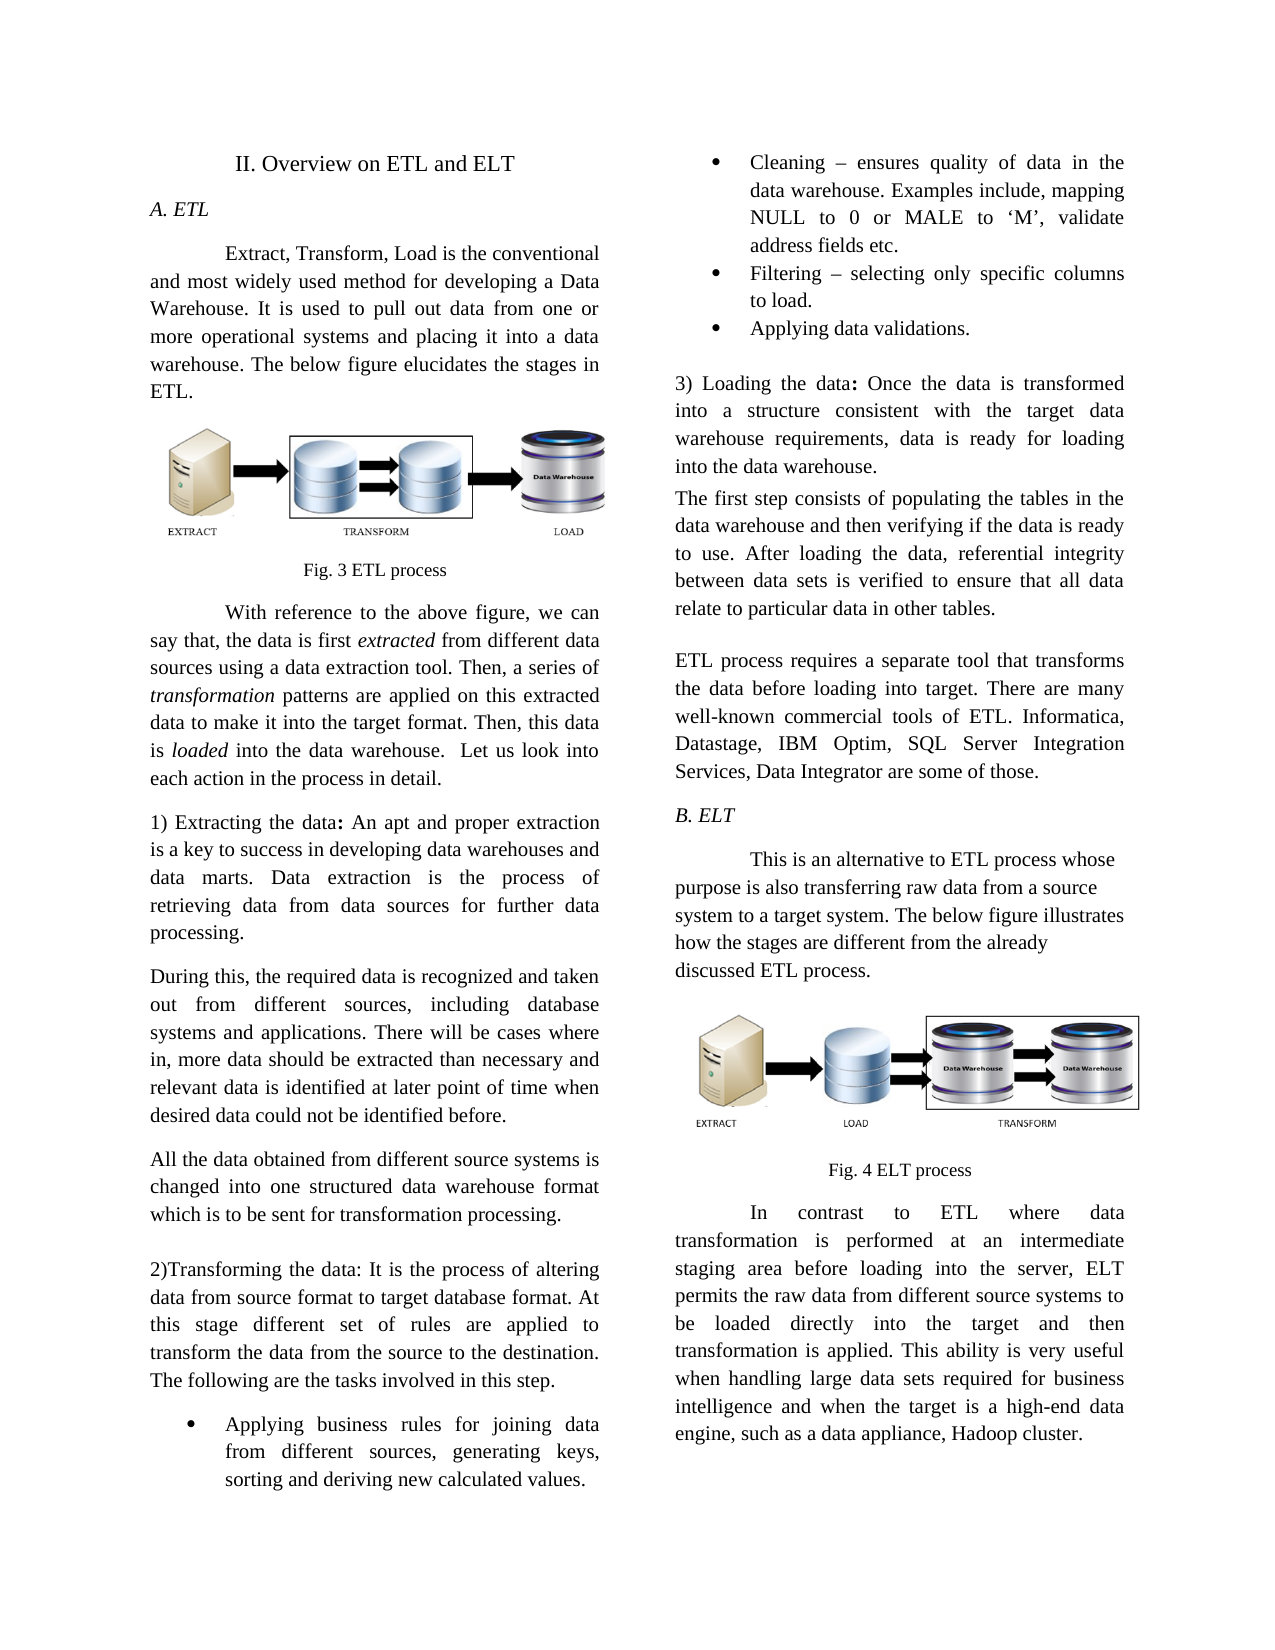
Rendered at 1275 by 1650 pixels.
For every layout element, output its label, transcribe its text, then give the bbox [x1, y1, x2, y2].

text ETL process requires a separate tool that transforms the data before loading into target. There are many well-known commercial tools of ETL. Informatica, Datastage, IBM Optim, SQL Server Integration Services, Data Integrator are some of those. [675, 648, 1125, 783]
text Fig. 3 ETL process [150, 558, 600, 580]
list Filtering – selecting only specific columns to load. [712, 260, 1125, 312]
list Applying business rules for joining data from different sources, generating keys, sorting and deriving new calculated values. [187, 1412, 600, 1491]
text In contrast to ETL where data transformation is performed at an intermediate staging area before loading into the server, ELT permits the raw data from different source systems to be loaded directly into the target and then transformation is applied. This ability is very useful when handling large data sets required for business intelligence and when the target is a high-end data engine, such as a data appliance, Hadoop cluster. [675, 1200, 1125, 1445]
picture [675, 1002, 1166, 1138]
list Applying data validations. [712, 316, 1125, 340]
list Cleaning – ensures quality of data in the data warehouse. Examples include, mapping NULL to 0 or MALE to ‘M’, validate address fields etc. [712, 150, 1125, 257]
text During this, the required data is recognized and taken out from different sources, including database systems and applications. There will be cases where in, more data should be extracted than necessary and relevant data is identified at later point of time when desired data could not be identified before. [150, 964, 600, 1127]
picture [150, 407, 618, 555]
text 1) Extracting the data: An apt and proper extraction is a key to success in developing data warehouses and data marts. Data extraction is the process of retrieving data from data sources for further data processing. [150, 810, 600, 944]
text B. ELT [675, 803, 1125, 827]
text The first step consists of populating the tables in the data warehouse and then verifying if the data is ready to use. After loading the data, referential integrity between data sets is verified to ensure that all data relate to particular data in other tables. [675, 485, 1125, 620]
text This is an alternative to ETL process whose purpose is also transferring raw data from a source system to a target system. The below figure illustrates how the stages are different from the already discussed ETL process. [675, 847, 1125, 982]
text 2)Transforming the data: It is the process of altering data from source format to target database format. At this stage different set of rules are applied to transform the data from the source to the destination. The following are the tasks involved in this step. [150, 1257, 600, 1392]
text A. ETL [150, 197, 600, 221]
text 3) Loading the data: Once the data is transformed into a structure consistent with the target data warehouse requirements, data is ready for loading into the data warehouse. [675, 371, 1125, 478]
text Fig. 4 ELT process [675, 1159, 1125, 1180]
text II. Overview on ETL and ELT [150, 150, 600, 176]
text All the data obtained from different source systems is changed into one structured data warehouse format which is to be sent for transformation processing. [150, 1147, 600, 1226]
text Extract, Transform, Load is the conventional and most widely used method for developing a Data Warehouse. It is used to pull out data from one or more operational systems and placing it into a data warehouse. The below figure elucidates the stages in ETL. [150, 241, 600, 407]
text With reference to the above figure, we can say that, the data is first extracted from different data sources using a data extraction tool. Then, a series of transformation patterns are applied on this extracted data to make it into the target format. Then, this data is loaded into the data warehouse. Let us look into each action in the process in detail. [150, 600, 600, 789]
